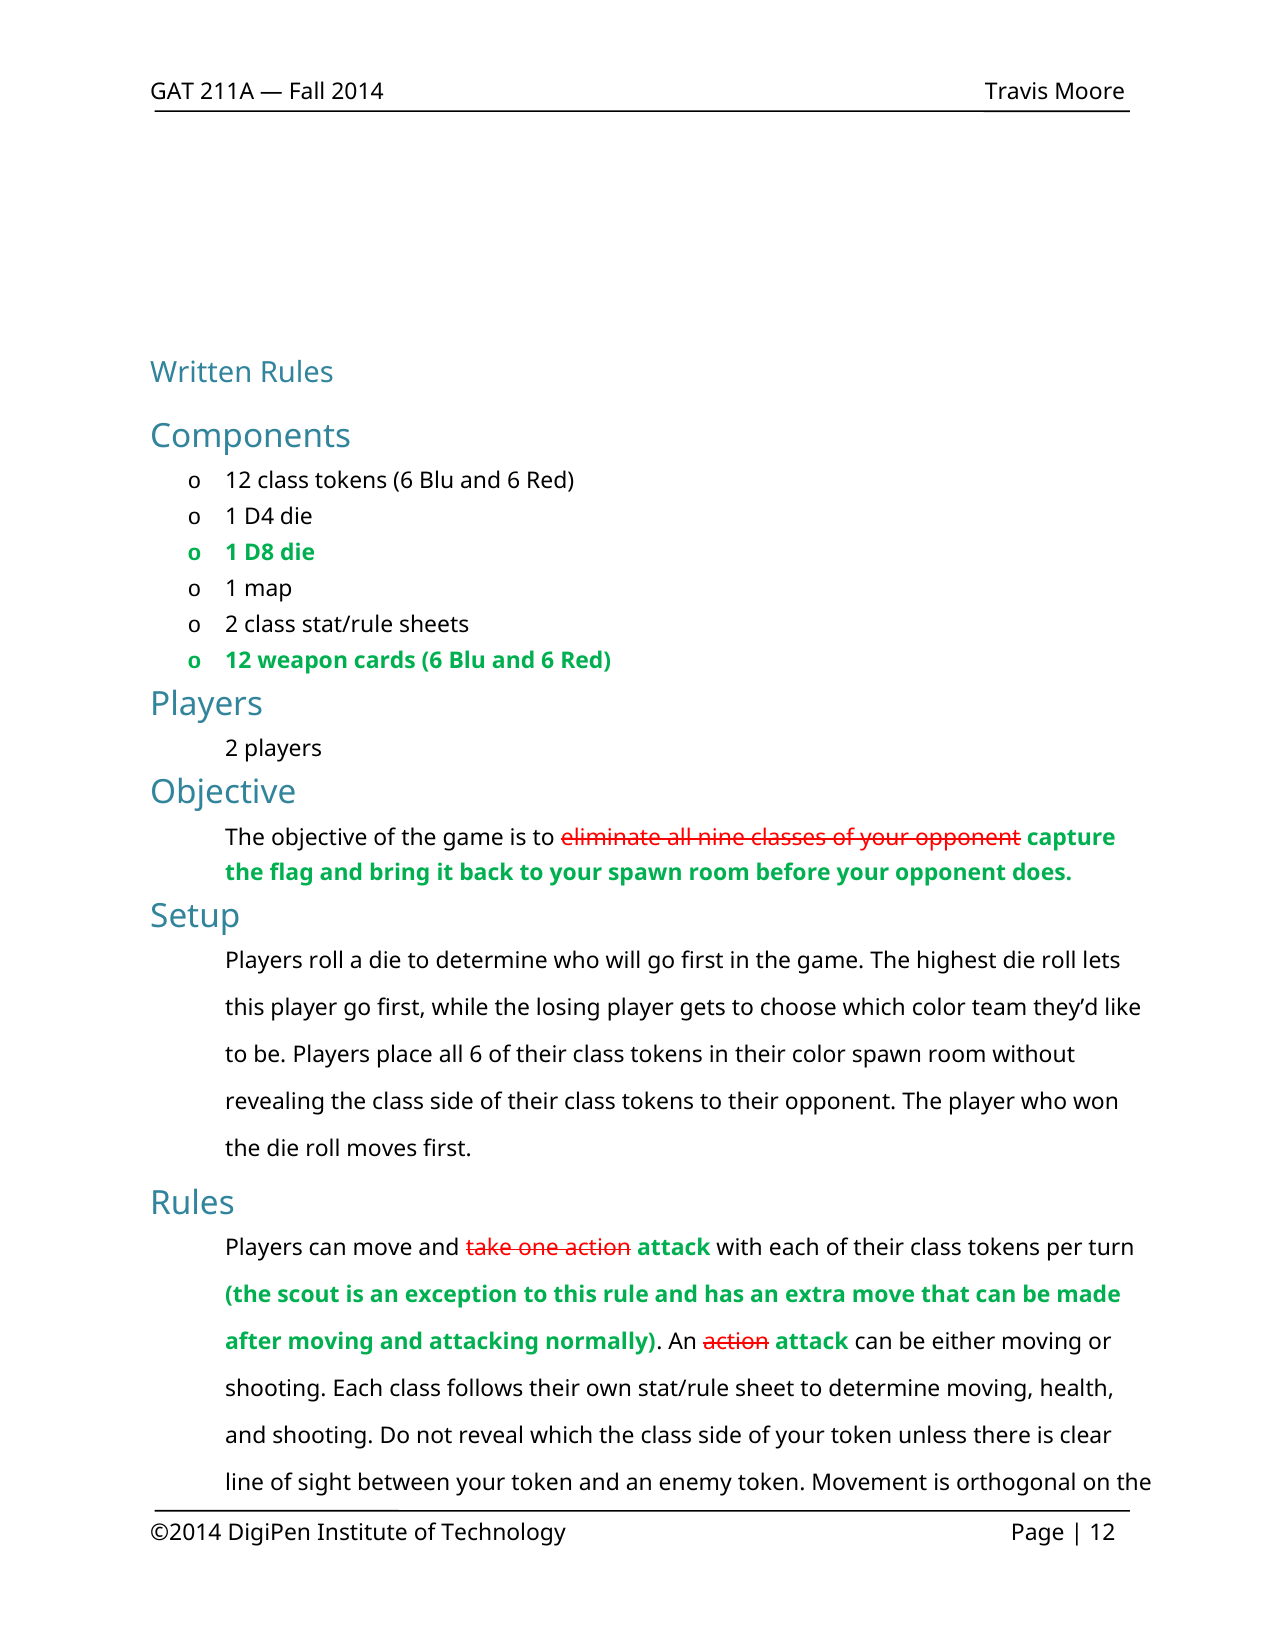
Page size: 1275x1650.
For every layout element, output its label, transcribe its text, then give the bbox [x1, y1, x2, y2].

list 1 D4 die [187, 500, 1153, 531]
list 12 class tokens (6 Blu and 6 Red) [187, 464, 1153, 495]
list 12 weapon cards (6 Blu and 6 Red) [187, 644, 1153, 675]
text 2 players [150, 732, 1153, 763]
list 1 map [187, 572, 1153, 603]
text Written Rules [150, 351, 1153, 391]
list 1 D8 die [187, 536, 1153, 567]
text Objective [150, 768, 1153, 814]
list 2 class stat/rule sheets [187, 608, 1153, 639]
text Rules [150, 1179, 1153, 1224]
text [225, 1231, 1153, 1497]
text Players roll a die to determine who will go first in the game. The highest die roll lets this player go first, while the losing player gets to choose which color team they’d like to be. Players place all 6 of their class tokens in their color spawn room without revealing the class side of their class tokens to their opponent. The player who won the die roll moves first. [225, 944, 1153, 1163]
text Components [150, 412, 1153, 457]
text Setup [150, 892, 1153, 938]
text The objective of the game is to eliminate all nine classes of your opponent capture the flag and bring it back to your spawn room before your opponent does. [225, 820, 1153, 888]
text Players [150, 680, 1153, 726]
